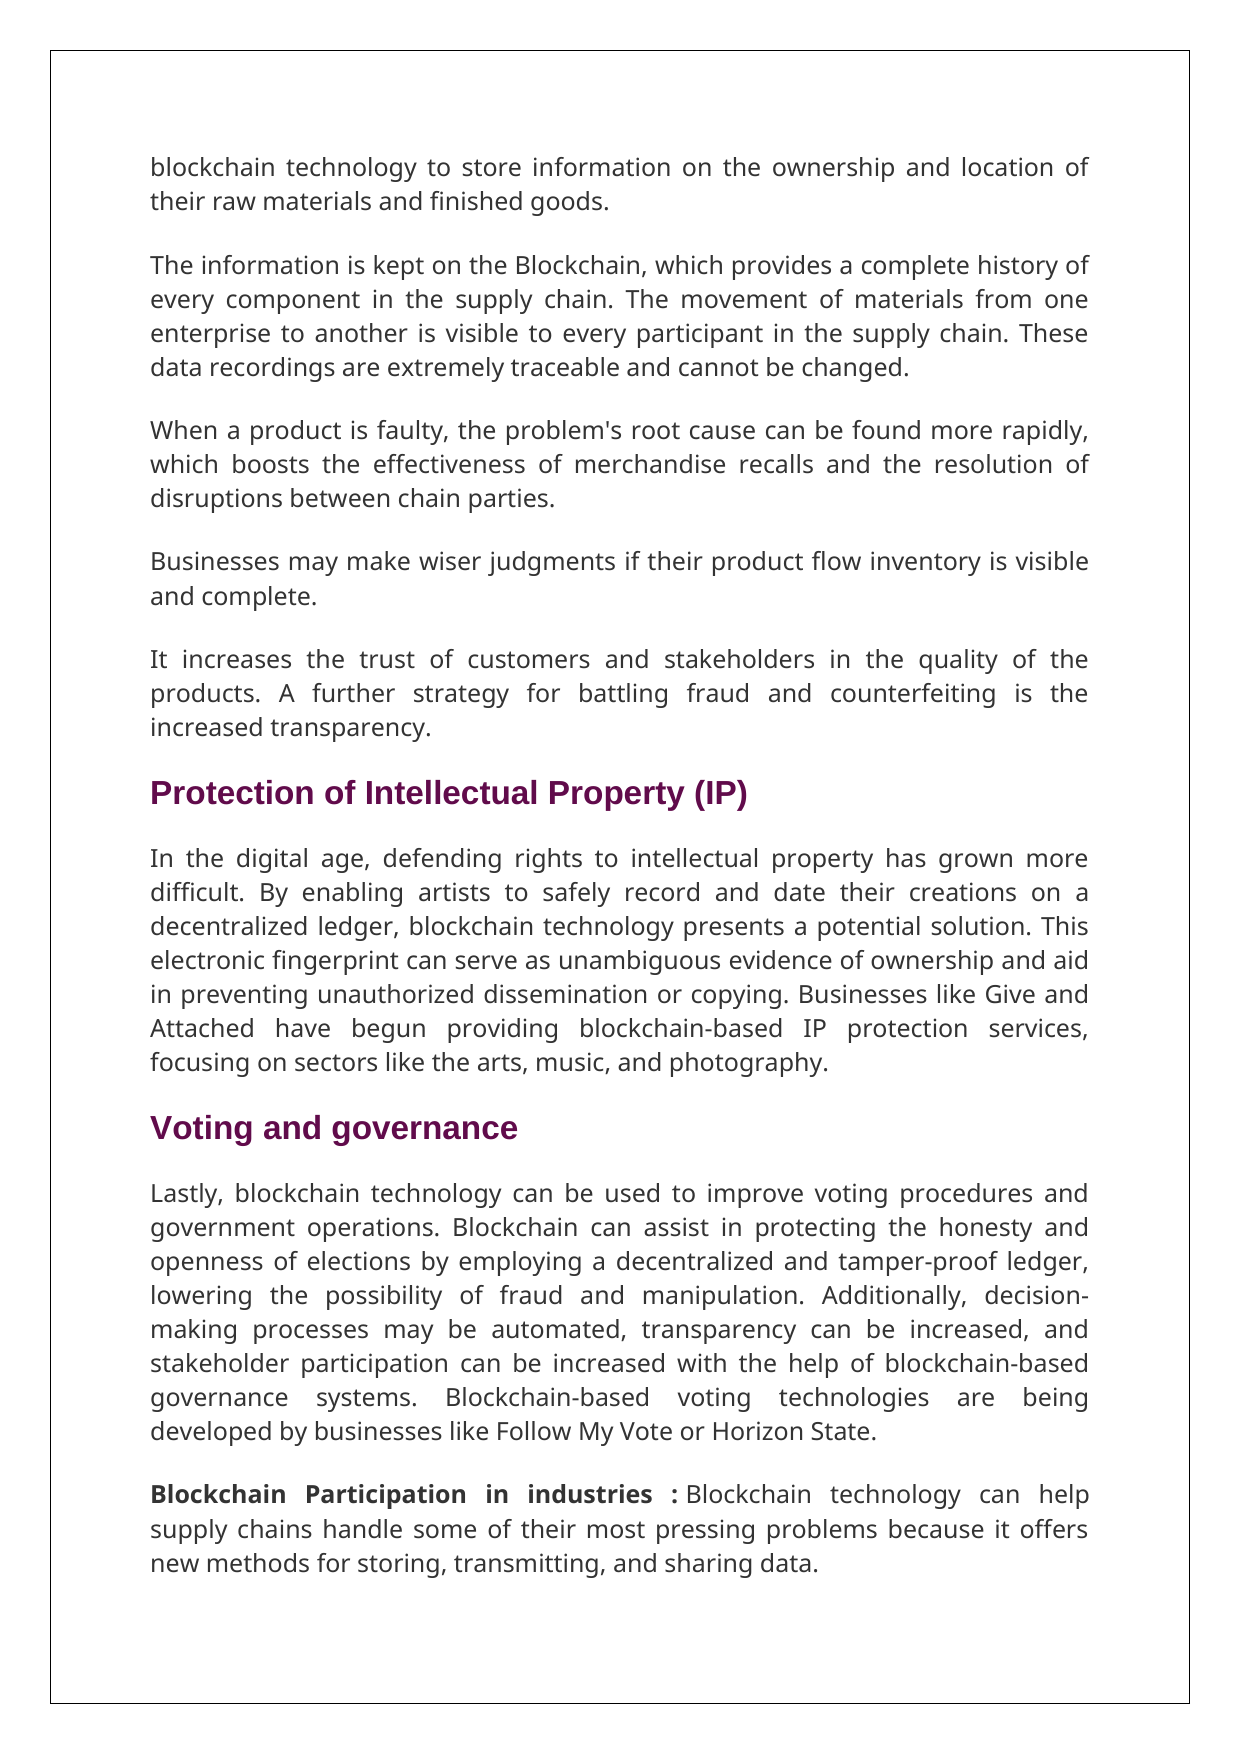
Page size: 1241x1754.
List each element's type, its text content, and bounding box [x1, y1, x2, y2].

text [150, 150, 1090, 218]
text Lastly, blockchain technology can be used to improve voting procedures and government operations. Blockchain can assist in protecting the honesty and openness of elections by employing a decentralized and tamper-proof ledger, lowering the possibility of fraud and manipulation. Additionally, decision-making processes may be automated, transparency can be increased, and stakeholder participation can be increased with the help of blockchain-based governance systems. Blockchain-based voting technologies are being developed by businesses like Follow My Vote or Horizon State. [150, 1176, 1090, 1448]
text It increases the trust of customers and stakeholders in the quality of the products. A further strategy for battling fraud and counterfeiting is the increased transparency. [150, 641, 1090, 743]
text Blockchain Participation in industries : Blockchain technology can help supply chains handle some of their most pressing problems because it offers new methods for storing, transmitting, and sharing data. [150, 1477, 1090, 1579]
subtitle Voting and governance [150, 1108, 1090, 1146]
text When a product is faulty, the problem's root cause can be found more rapidly, which boosts the effectiveness of merchandise recalls and the resolution of disruptions between chain parties. [150, 413, 1090, 515]
text The information is kept on the Blockchain, which provides a complete history of every component in the supply chain. The movement of materials from one enterprise to another is visible to every participant in the supply chain. These data recordings are extremely traceable and cannot be changed. [150, 247, 1090, 383]
text In the digital age, defending rights to intellectual property has grown more difficult. By enabling artists to safely record and date their creations on a decentralized ledger, blockchain technology presents a potential solution. This electronic fingerprint can serve as unambiguous evidence of ownership and aid in preventing unauthorized dissemination or copying. Businesses like Give and Attached have begun providing blockchain-based IP protection services, focusing on sectors like the arts, music, and photography. [150, 840, 1090, 1079]
text Businesses may make wiser judgments if their product flow inventory is visible and complete. [150, 544, 1090, 612]
subtitle Protection of Intellectual Property (IP) [150, 773, 1090, 811]
